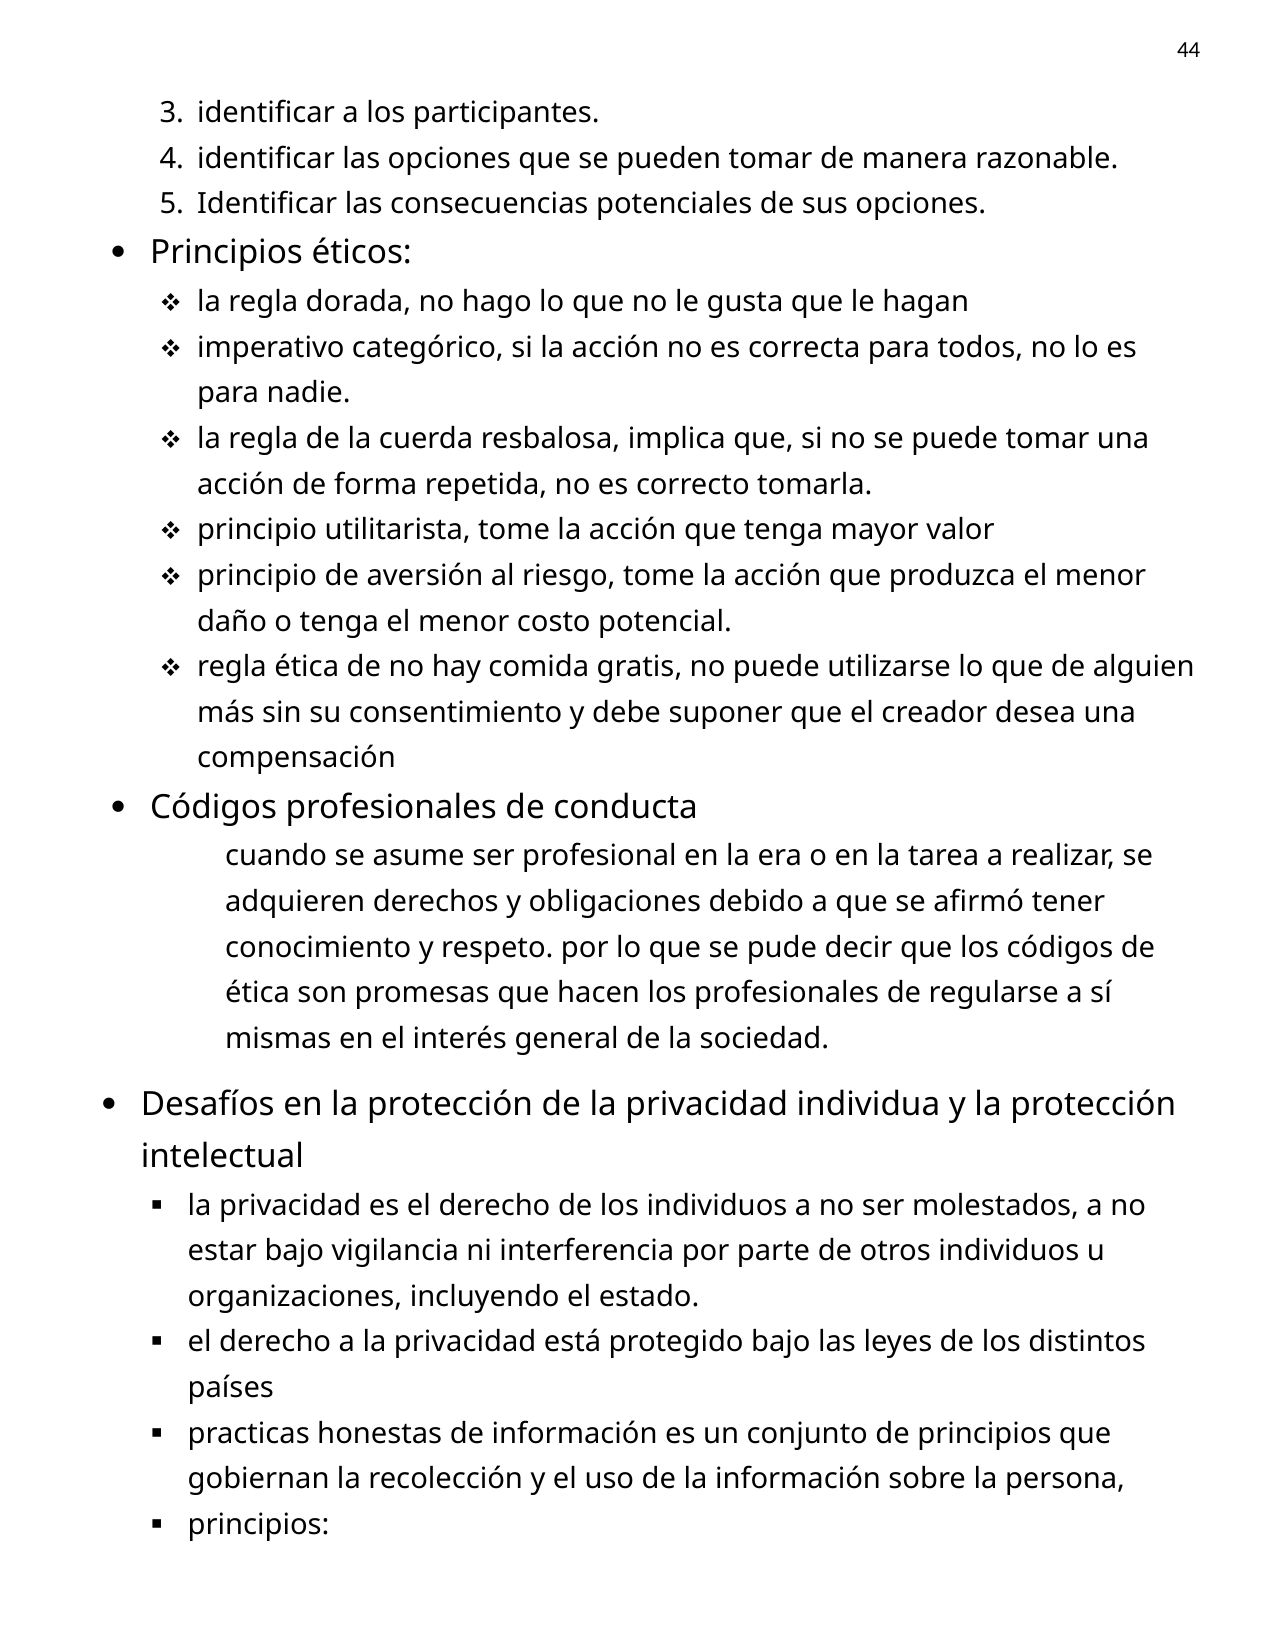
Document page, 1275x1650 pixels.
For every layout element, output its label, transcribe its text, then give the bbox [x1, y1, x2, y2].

list Desafíos en la protección de la privacidad individua y la protección intelectual [103, 1079, 1200, 1177]
list la privacidad es el derecho de los individuos a no ser molestados, a no estar bajo vigilancia ni interferencia por parte de otros individuos u organizaciones, incluyendo el estado. [150, 1184, 1200, 1315]
list principios: [150, 1503, 1200, 1543]
list regla ética de no hay comida gratis, no puede utilizarse lo que de alguien más sin su consentimiento y debe suponer que el creador desea una compensación [159, 646, 1200, 776]
list el derecho a la privacidad está protegido bajo las leyes de los distintos países [150, 1321, 1200, 1406]
list la regla de la cuerda resbalosa, implica que, si no se puede tomar una acción de forma repetida, no es correcto tomarla. [159, 417, 1200, 503]
text cuando se asume ser profesional en la era o en la tarea a realizar, se adquieren derechos y obligaciones debido a que se afirmó tener conocimiento y respeto. por lo que se pude decir que los códigos de ética son promesas que hacen los profesionales de regularse a sí mismas en el interés general de la sociedad. [225, 834, 1200, 1057]
list identificar las opciones que se pueden tomar de manera razonable. [159, 137, 1200, 177]
list identificar a los participantes. [159, 91, 1200, 131]
list imperativo categórico, si la acción no es correcta para todos, no lo es para nadie. [159, 326, 1200, 411]
list Identificar las consecuencias potenciales de sus opciones. [159, 183, 1200, 222]
list Principios éticos: [112, 228, 1200, 274]
list principio de aversión al riesgo, tome la acción que produzca el menor daño o tenga el menor costo potencial. [159, 554, 1200, 639]
list principio utilitarista, tome la acción que tenga mayor valor [159, 509, 1200, 548]
list practicas honestas de información es un conjunto de principios que gobiernan la recolección y el uso de la información sobre la persona, [150, 1412, 1200, 1497]
list Códigos profesionales de conducta [112, 782, 1200, 828]
list la regla dorada, no hago lo que no le gusta que le hagan [159, 281, 1200, 320]
